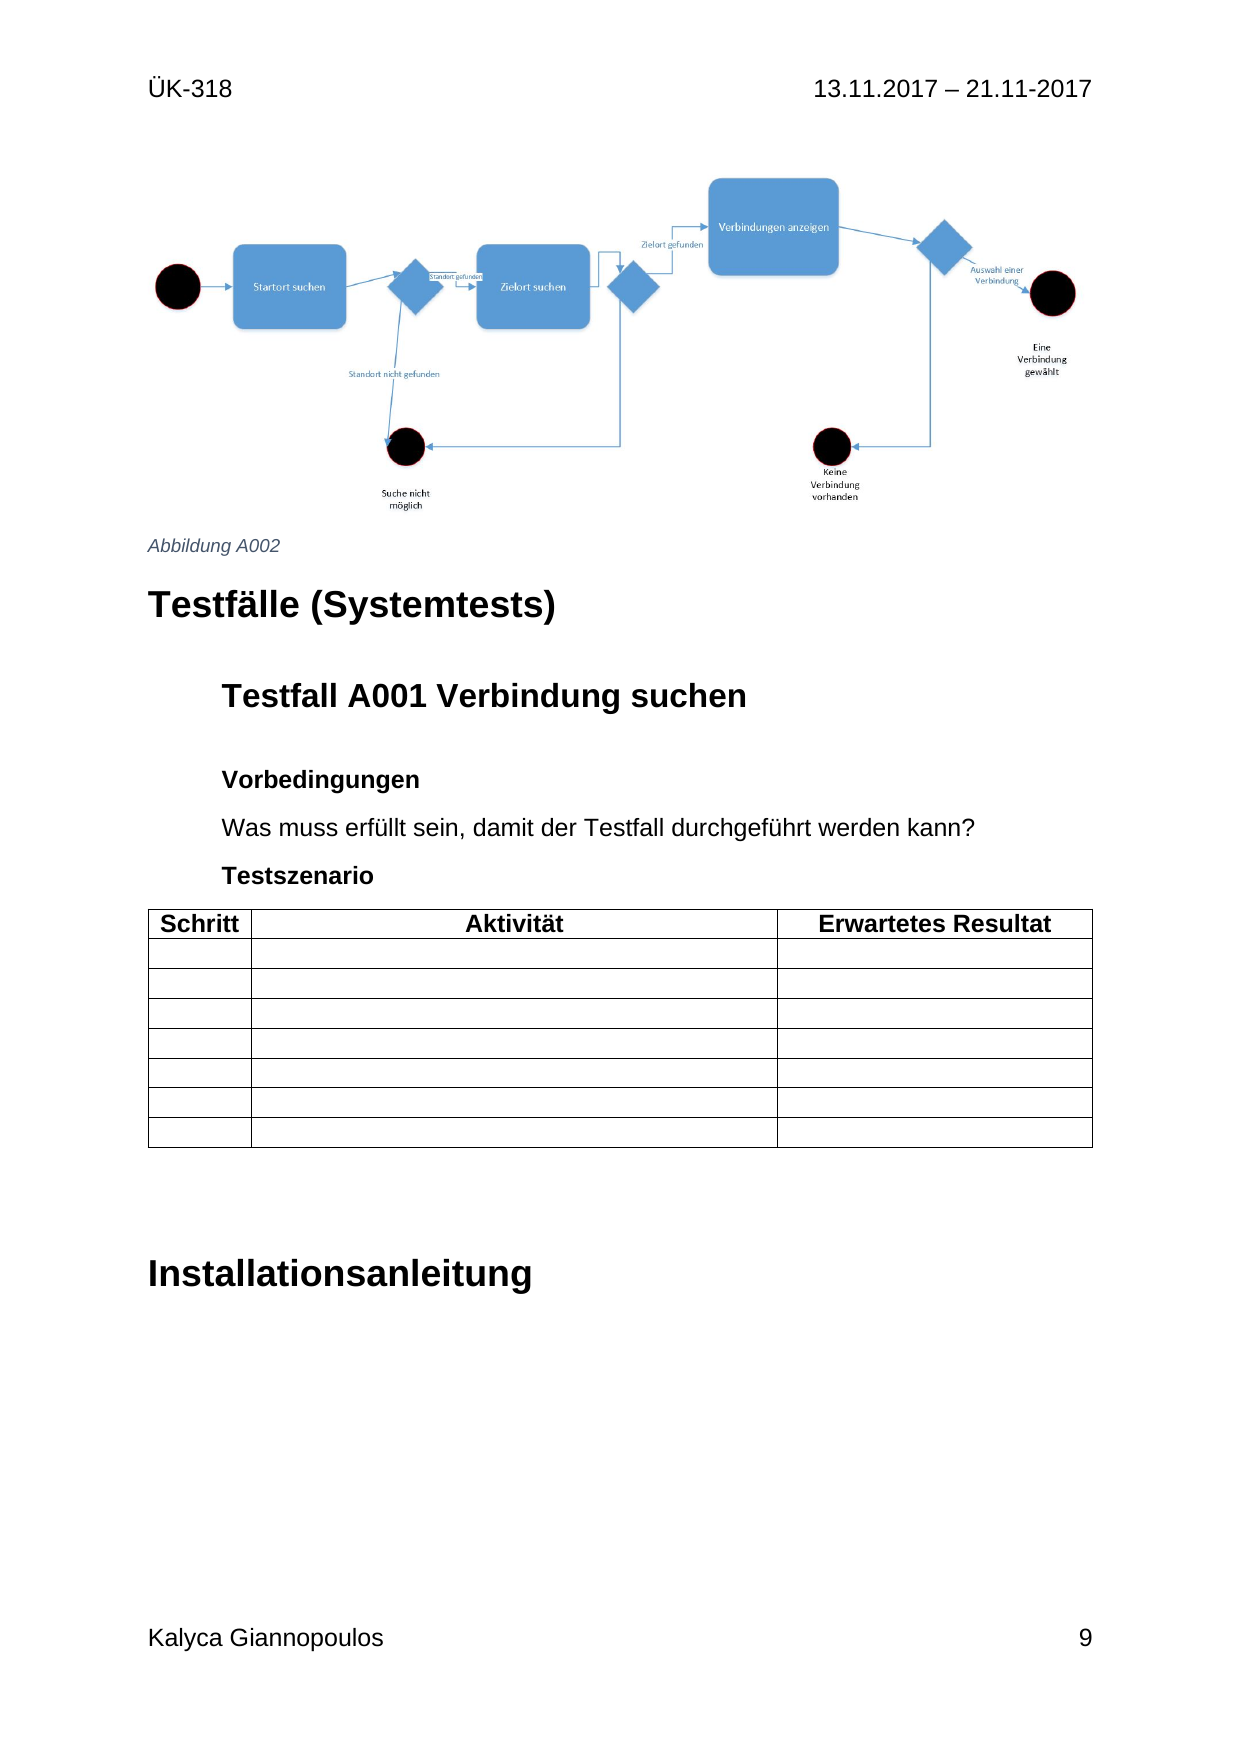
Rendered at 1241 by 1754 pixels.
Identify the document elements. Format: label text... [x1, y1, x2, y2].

text Vorbedingungen [148, 765, 1093, 794]
table_cell [149, 1029, 251, 1057]
table_header Schritt [149, 910, 251, 938]
text Was muss erfüllt sein, damit der Testfall durchgeführt werden kann? [148, 813, 1093, 842]
table_cell [778, 999, 1092, 1028]
table_cell [252, 1088, 777, 1117]
subtitle Testfälle (Systemtests) [148, 582, 1093, 625]
table_cell [252, 969, 777, 998]
table_cell [778, 1059, 1092, 1087]
table_cell [252, 939, 777, 968]
table_cell [252, 1118, 777, 1147]
table_cell [149, 1059, 251, 1087]
table_cell [778, 1029, 1092, 1057]
table_header Aktivität [252, 910, 777, 938]
table_cell [149, 999, 251, 1028]
table_cell [252, 999, 777, 1028]
table_cell [149, 969, 251, 998]
picture [147, 147, 1093, 517]
table_cell [149, 1088, 251, 1117]
table_cell [778, 1088, 1092, 1117]
table_cell [149, 1118, 251, 1147]
table_cell [149, 939, 251, 968]
table_cell [778, 1118, 1092, 1147]
table_cell [778, 969, 1092, 998]
text Testszenario [148, 861, 1093, 889]
subtitle Installationsanleitung [148, 1252, 1093, 1295]
table_cell [778, 939, 1092, 968]
subtitle Testfall A001 Verbindung suchen [148, 676, 1093, 714]
table_cell [252, 1029, 777, 1057]
table_cell [252, 1059, 777, 1087]
table_header Erwartetes Resultat [778, 910, 1092, 938]
text Abbildung A002 [148, 535, 1093, 557]
